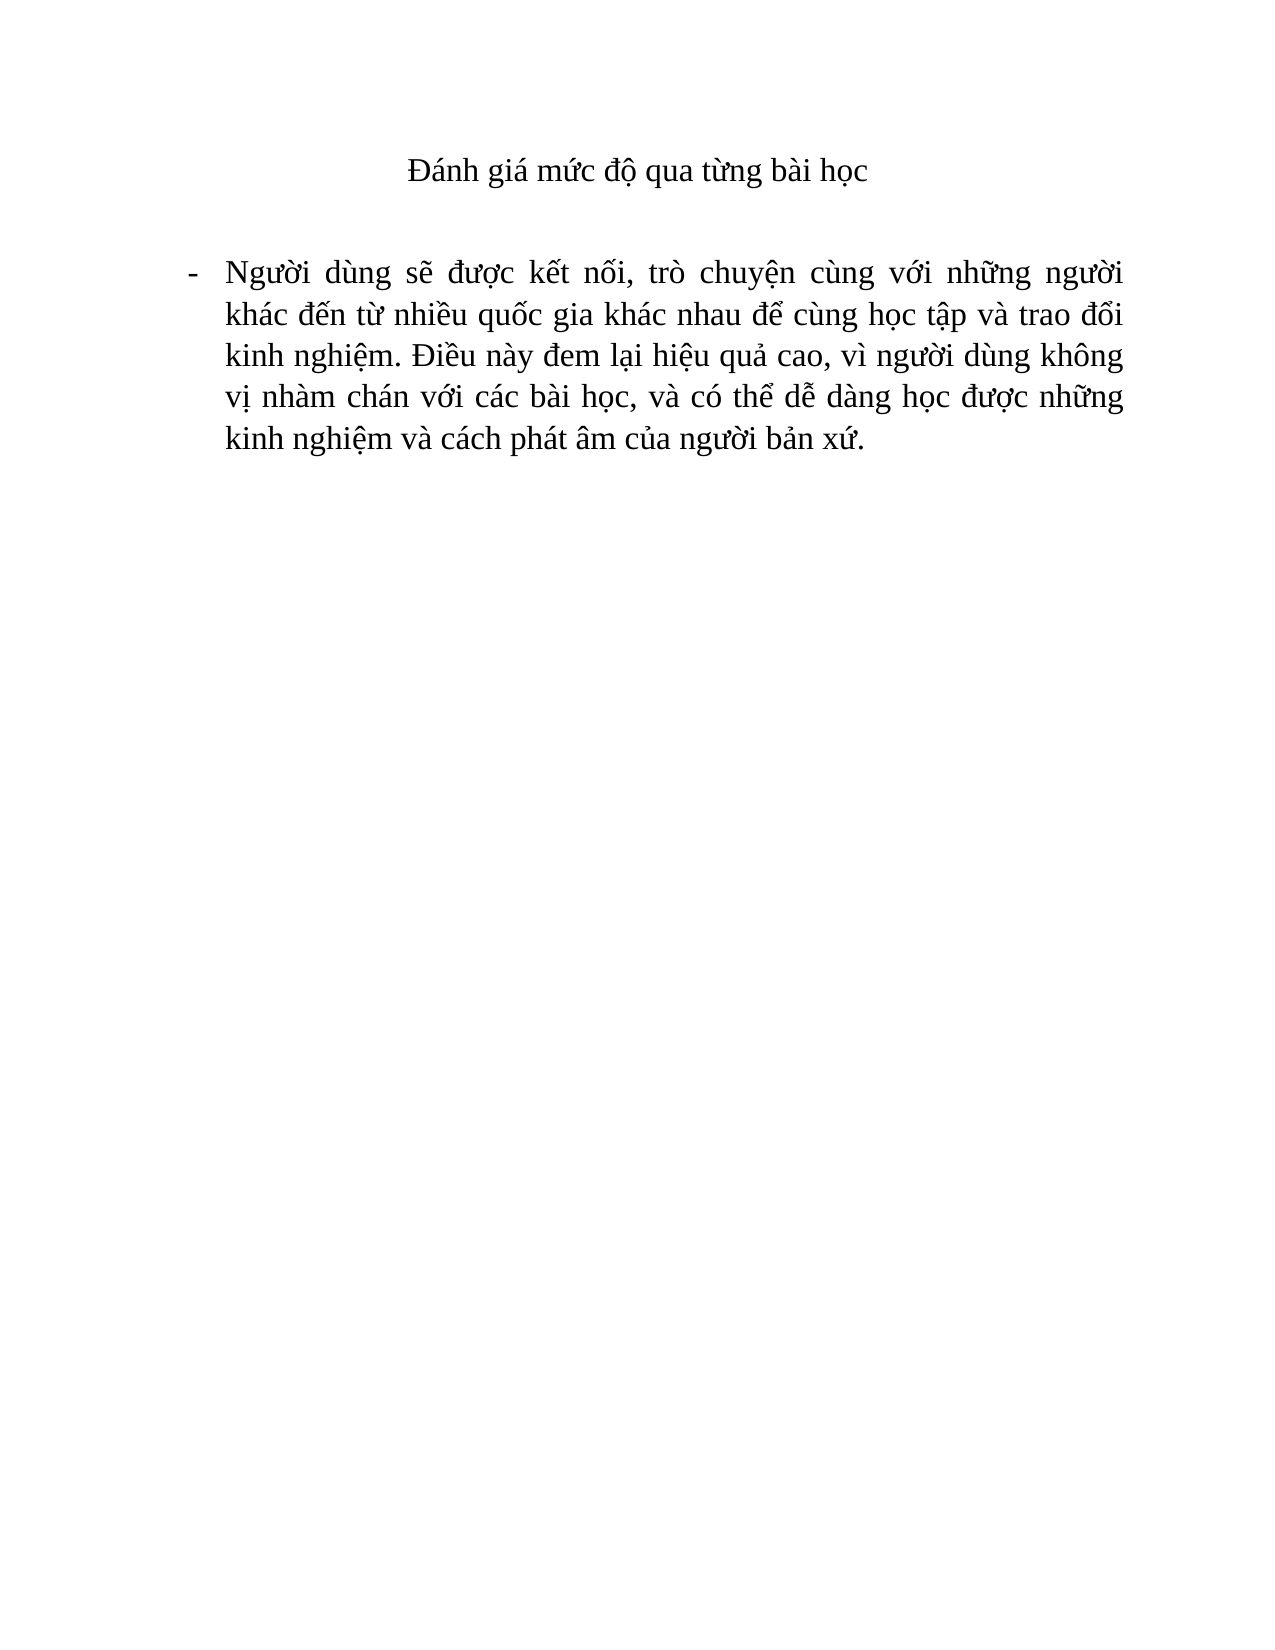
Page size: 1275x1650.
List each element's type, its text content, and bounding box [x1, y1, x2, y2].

list Người dùng sẽ được kết nối, trò chuyện cùng với những người khác đến từ nhiều quốc gia khác nhau để cùng học tập và trao đổi kinh nghiệm. Điều này đem lại hiệu quả cao, vì người dùng không vị nhàm chán với các bài học, và có thể dễ dàng học được những kinh nghiệm và cách phát âm của người bản xứ. [187, 253, 1125, 456]
subtitle Đánh giá mức độ qua từng bài học [150, 150, 1125, 188]
